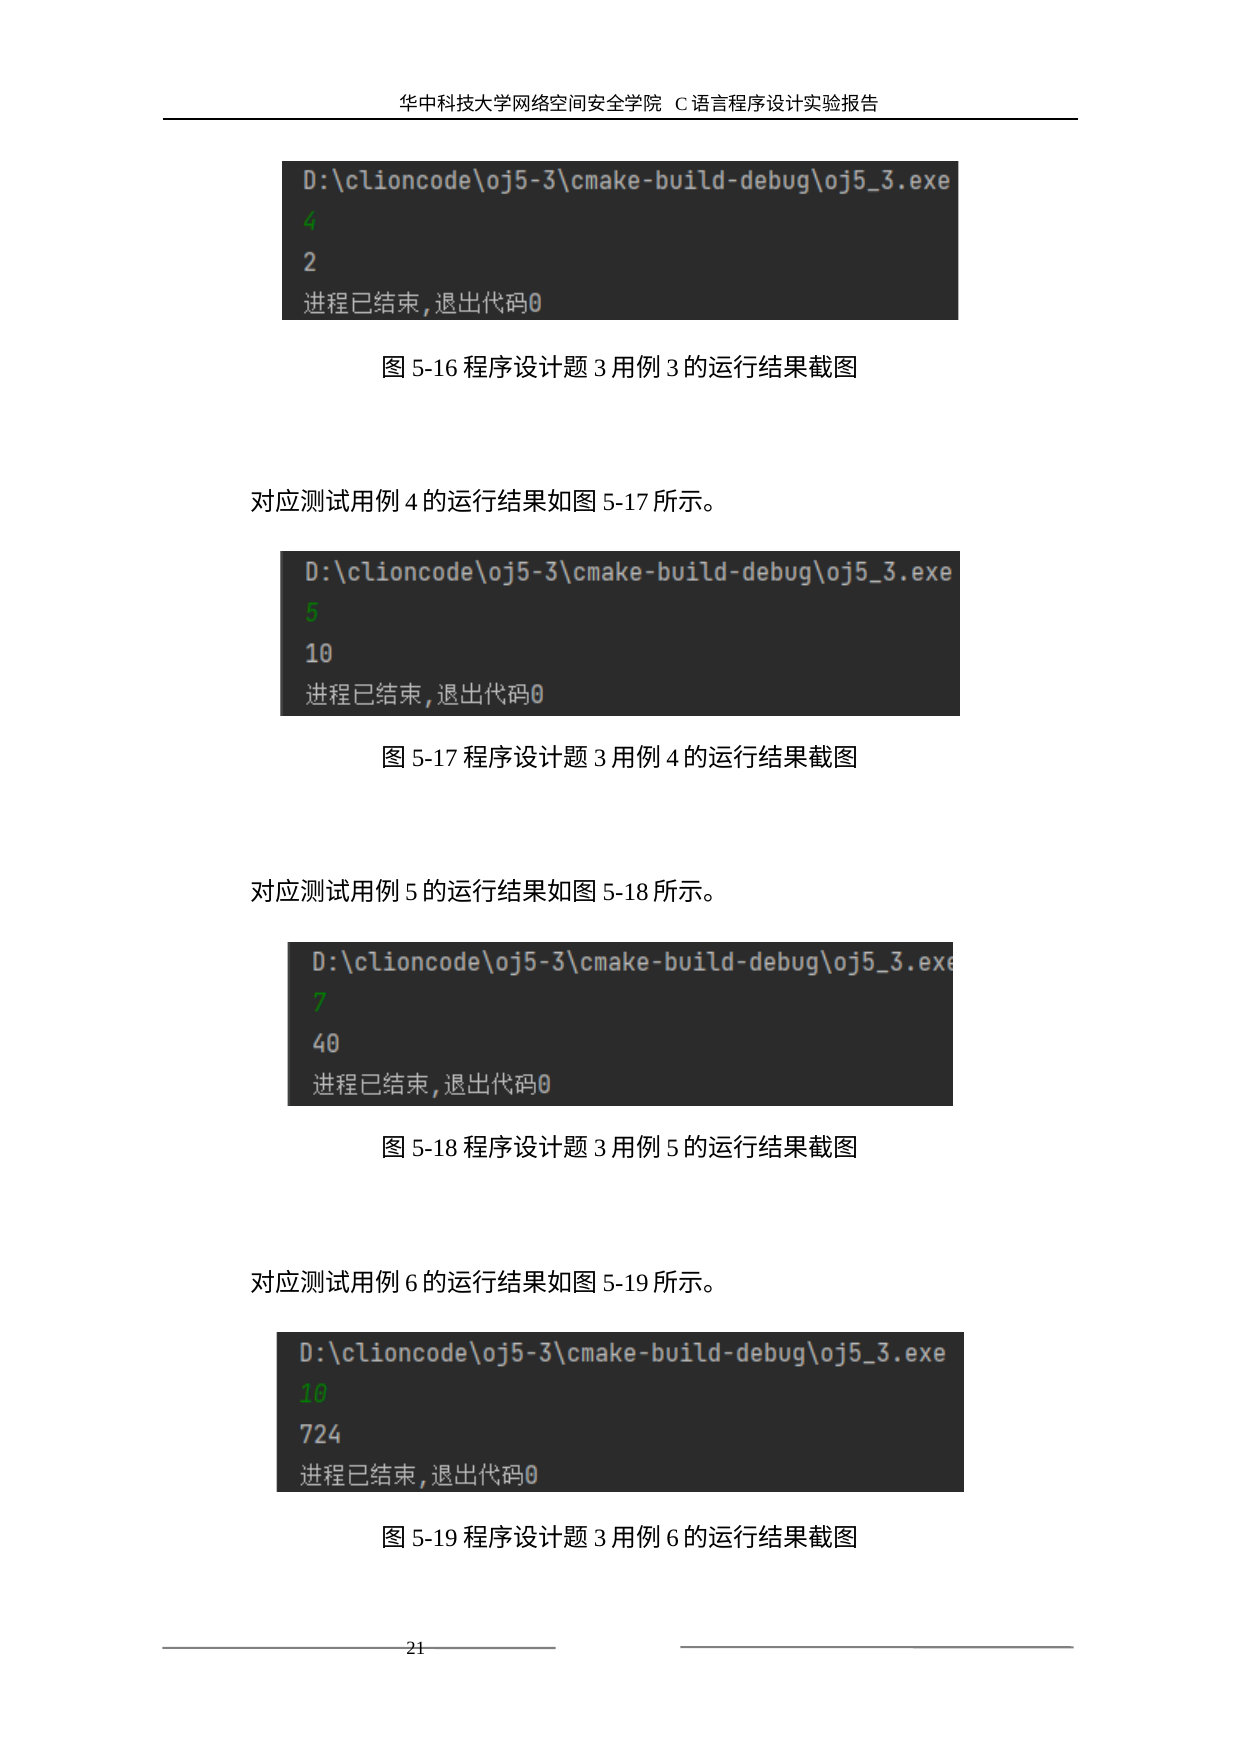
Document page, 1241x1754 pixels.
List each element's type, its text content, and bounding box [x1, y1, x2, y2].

text 对应测试用例5的运行结果如图5-18所示。 [200, 856, 1078, 924]
text 图5-18 程序设计题3用例5的运行结果截图 [162, 1112, 1078, 1180]
text 图5-19 程序设计题3用例6的运行结果截图 [162, 1502, 1078, 1570]
text 对应测试用例4的运行结果如图5-17所示。 [200, 466, 1078, 534]
picture [282, 161, 959, 320]
picture [276, 1332, 964, 1492]
picture [280, 551, 960, 716]
text 图5-16 程序设计题3用例3的运行结果截图 [162, 331, 1078, 399]
text 对应测试用例6的运行结果如图5-19所示。 [200, 1246, 1078, 1314]
text 图5-17 程序设计题3用例4的运行结果截图 [162, 722, 1078, 789]
picture [287, 942, 953, 1106]
